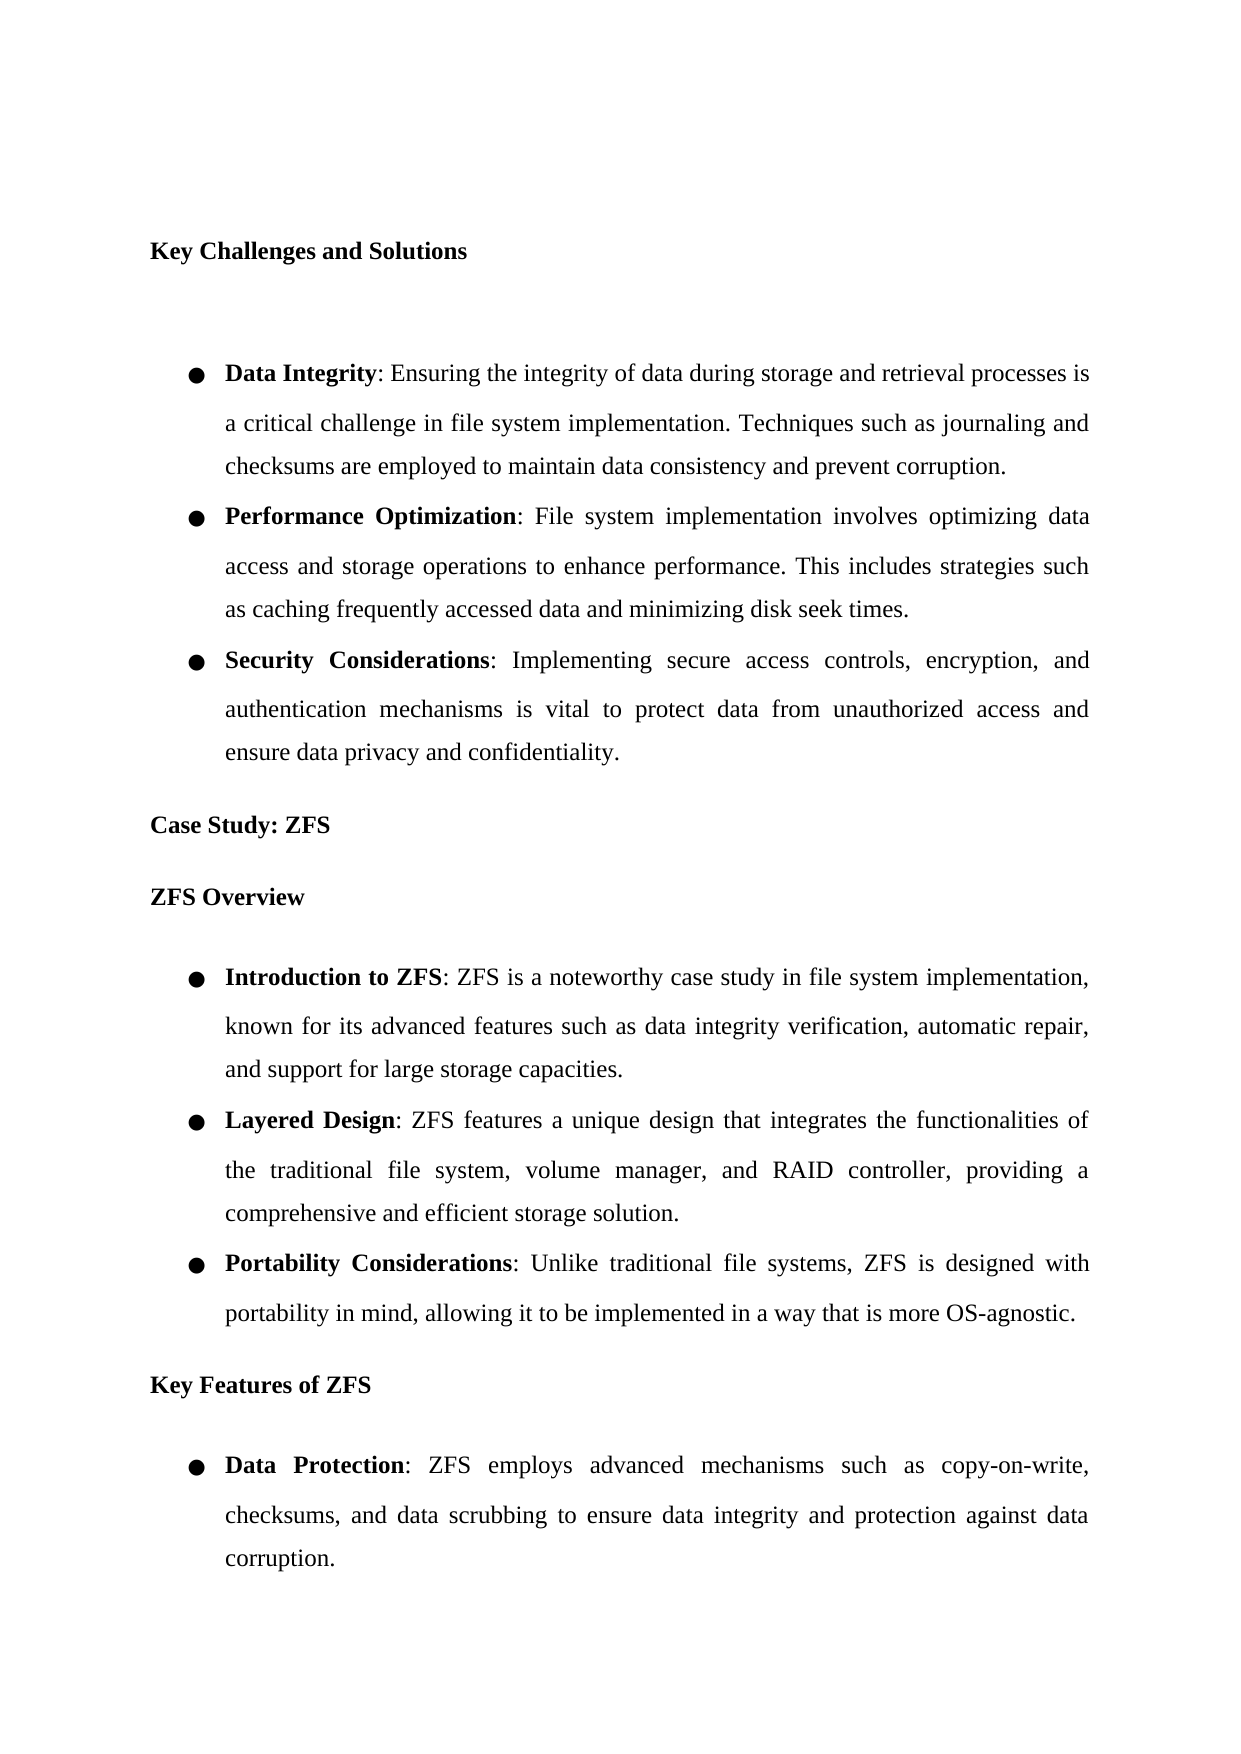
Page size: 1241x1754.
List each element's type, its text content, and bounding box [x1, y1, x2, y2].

text Key Features of ZFS [150, 1370, 1090, 1399]
text ZFS Overview [150, 882, 1090, 911]
list Security Considerations: Implementing secure access controls, encryption, and authentication mechanisms is vital to protect data from unauthorized access and ensure data privacy and confidentiality. [187, 637, 1090, 766]
text Case Study: ZFS [150, 810, 1090, 838]
list Data Integrity: Ensuring the integrity of data during storage and retrieval processes is a critical challenge in file system implementation. Techniques such as journaling and checksums are employed to maintain data consistency and prevent corruption. [187, 351, 1090, 479]
list Performance Optimization: File system implementation involves optimizing data access and storage operations to enhance performance. This includes strategies such as caching frequently accessed data and minimizing disk seek times. [187, 494, 1090, 623]
list Layered Design: ZFS features a unique design that integrates the functionalities of the traditional file system, volume manager, and RAID controller, providing a comprehensive and efficient storage solution. [187, 1098, 1090, 1227]
list Portability Considerations: Unlike traditional file systems, ZFS is designed with portability in mind, allowing it to be implemented in a way that is more OS-agnostic. [187, 1241, 1090, 1327]
text Key Challenges and Solutions [150, 150, 1090, 307]
list Data Protection: ZFS employs advanced mechanisms such as copy-on-write, checksums, and data scrubbing to ensure data integrity and protection against data corruption. [187, 1443, 1090, 1572]
list Introduction to ZFS: ZFS is a noteworthy case study in file system implementation, known for its advanced features such as data integrity verification, automatic repair, and support for large storage capacities. [187, 954, 1090, 1083]
